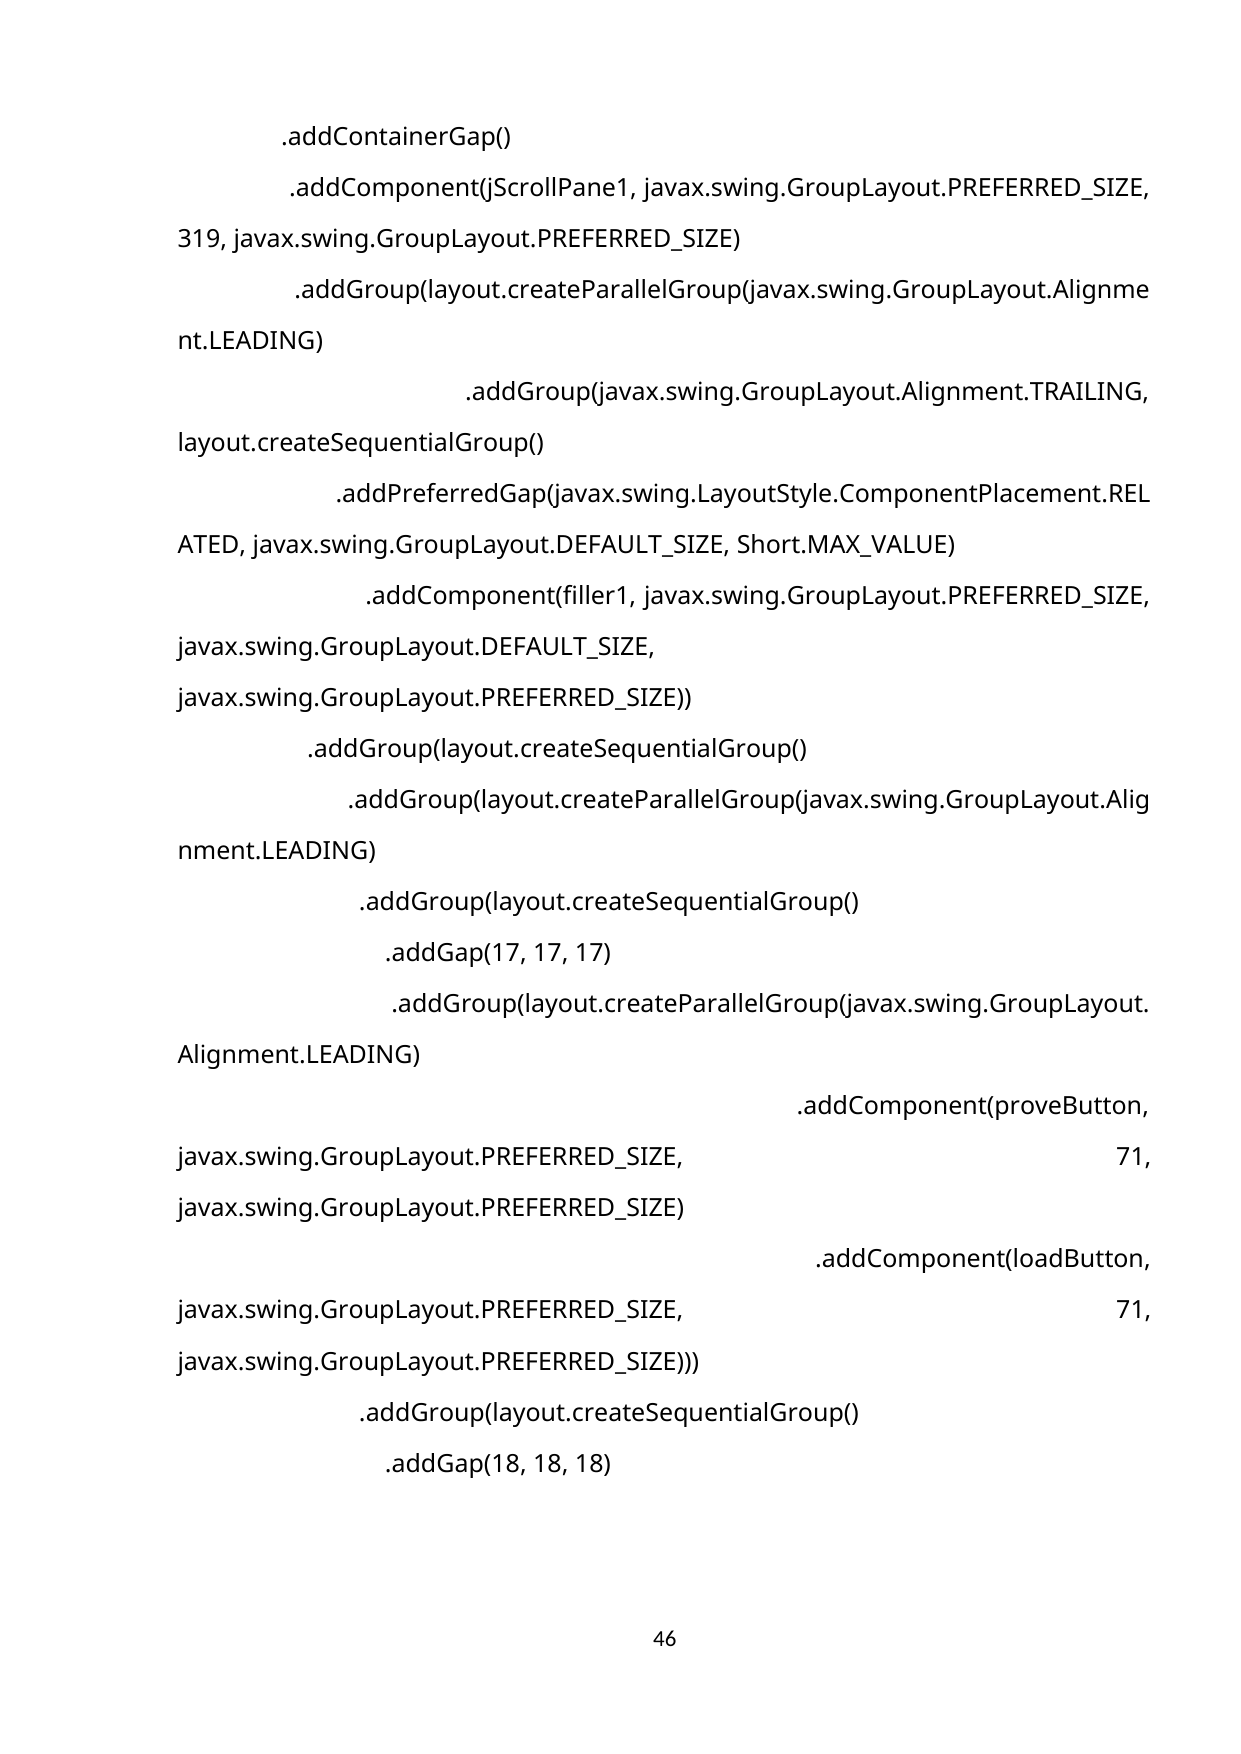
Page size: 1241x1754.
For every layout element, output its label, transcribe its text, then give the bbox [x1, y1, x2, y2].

text .addComponent(loadButton, javax.swing.GroupLayout.PREFERRED_SIZE, 71, javax.swing.GroupLayout.PREFERRED_SIZE))) [177, 1241, 1152, 1377]
text .addPreferredGap(javax.swing.LayoutStyle.ComponentPlacement.RELATED, javax.swing.GroupLayout.DEFAULT_SIZE, Short.MAX_VALUE) [177, 475, 1152, 561]
text .addGroup(layout.createParallelGroup(javax.swing.GroupLayout.Alignment.LEADING) [177, 782, 1152, 867]
text .addGroup(layout.createParallelGroup(javax.swing.GroupLayout.Alignment.LEADING) [177, 986, 1152, 1071]
text .addGroup(layout.createParallelGroup(javax.swing.GroupLayout.Alignment.LEADING) [177, 271, 1152, 356]
text .addComponent(jScrollPane1, javax.swing.GroupLayout.PREFERRED_SIZE, 319, javax.swing.GroupLayout.PREFERRED_SIZE) [177, 169, 1152, 254]
text .addComponent(proveButton, javax.swing.GroupLayout.PREFERRED_SIZE, 71, javax.swing.GroupLayout.PREFERRED_SIZE) [177, 1088, 1152, 1224]
text .addContainerGap() [177, 118, 1152, 152]
text .addGroup(layout.createSequentialGroup() [177, 884, 1152, 918]
text .addGroup(layout.createSequentialGroup() [177, 731, 1152, 765]
text .addGap(17, 17, 17) [177, 935, 1152, 969]
text .addGap(18, 18, 18) [177, 1445, 1152, 1479]
text .addGroup(layout.createSequentialGroup() [177, 1394, 1152, 1428]
text .addGroup(javax.swing.GroupLayout.Alignment.TRAILING, layout.createSequentialGroup() [177, 373, 1152, 458]
text .addComponent(filler1, javax.swing.GroupLayout.PREFERRED_SIZE, javax.swing.GroupLayout.DEFAULT_SIZE, javax.swing.GroupLayout.PREFERRED_SIZE)) [177, 577, 1152, 714]
